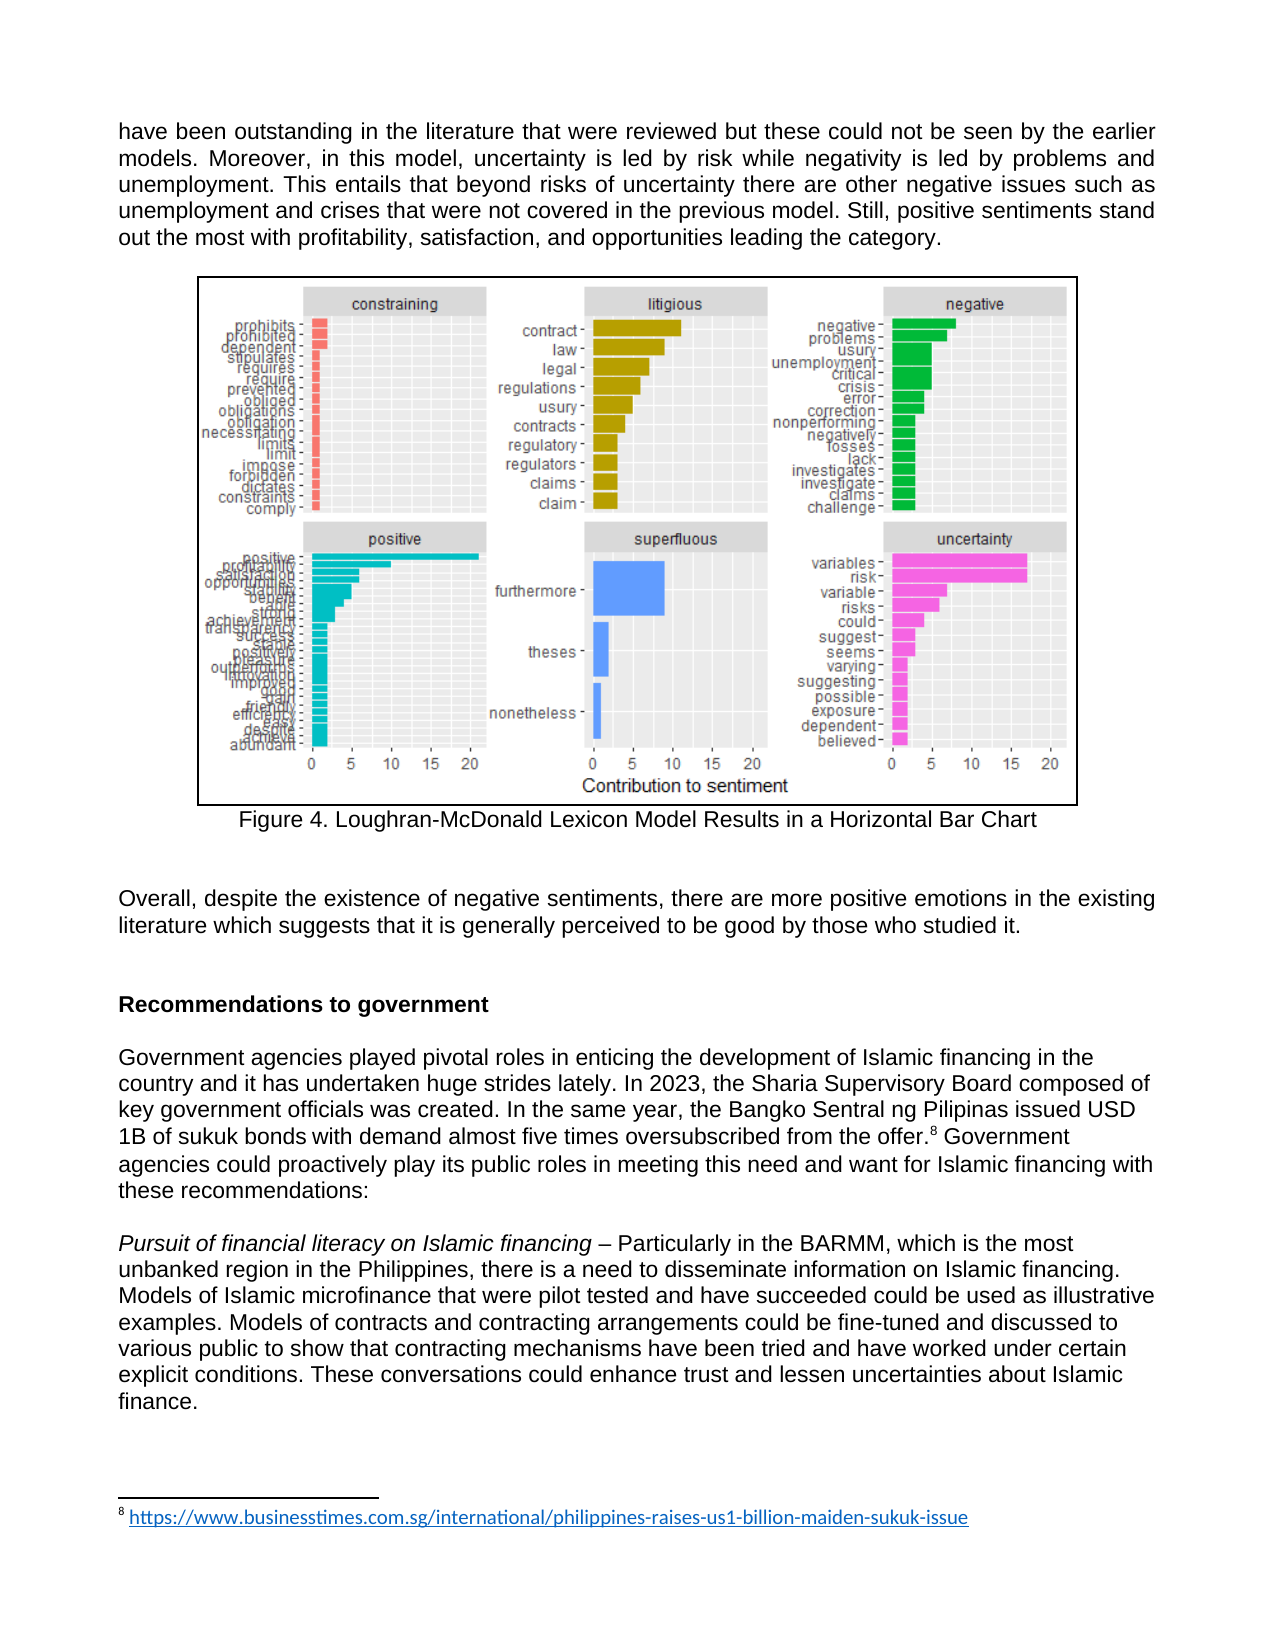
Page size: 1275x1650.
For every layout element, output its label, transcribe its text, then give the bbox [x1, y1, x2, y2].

text Government agencies played pivotal roles in enticing the development of Islamic financing in the country and it has undertaken huge strides lately. In 2023, the Sharia Supervisory Board composed of key government officials was created. In the same year, the Bangko Sentral ng Pilipinas issued USD 1B of sukuk bonds with demand almost five times oversubscribed from the offer. Government agencies could proactively play its public roles in meeting this need and want for Islamic financing with these recommendations: [118, 1043, 1157, 1203]
text Recommendations to government [118, 991, 1157, 1017]
text Pursuit of financial literacy on Islamic financing – Particularly in the BARMM, which is the most unbanked region in the Philippines, there is a need to disseminate information on Islamic financing. Models of Islamic microfinance that were pilot tested and have succeeded could be used as illustrative examples. Models of contracts and contracting arrangements could be fine-tuned and discussed to various public to show that contracting mechanisms have been tried and have worked under certain explicit conditions. These conversations could enhance trust and lessen uncertainties about Islamic finance. [118, 1229, 1157, 1414]
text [118, 118, 1157, 250]
text Figure 4. Loughran-McDonald Lexicon Model Results in a Horizontal Bar Chart [118, 806, 1157, 833]
picture [199, 278, 1076, 804]
text Overall, despite the existence of negative sentiments, there are more positive emotions in the existing literature which suggests that it is generally perceived to be good by those who studied it. [118, 885, 1157, 938]
